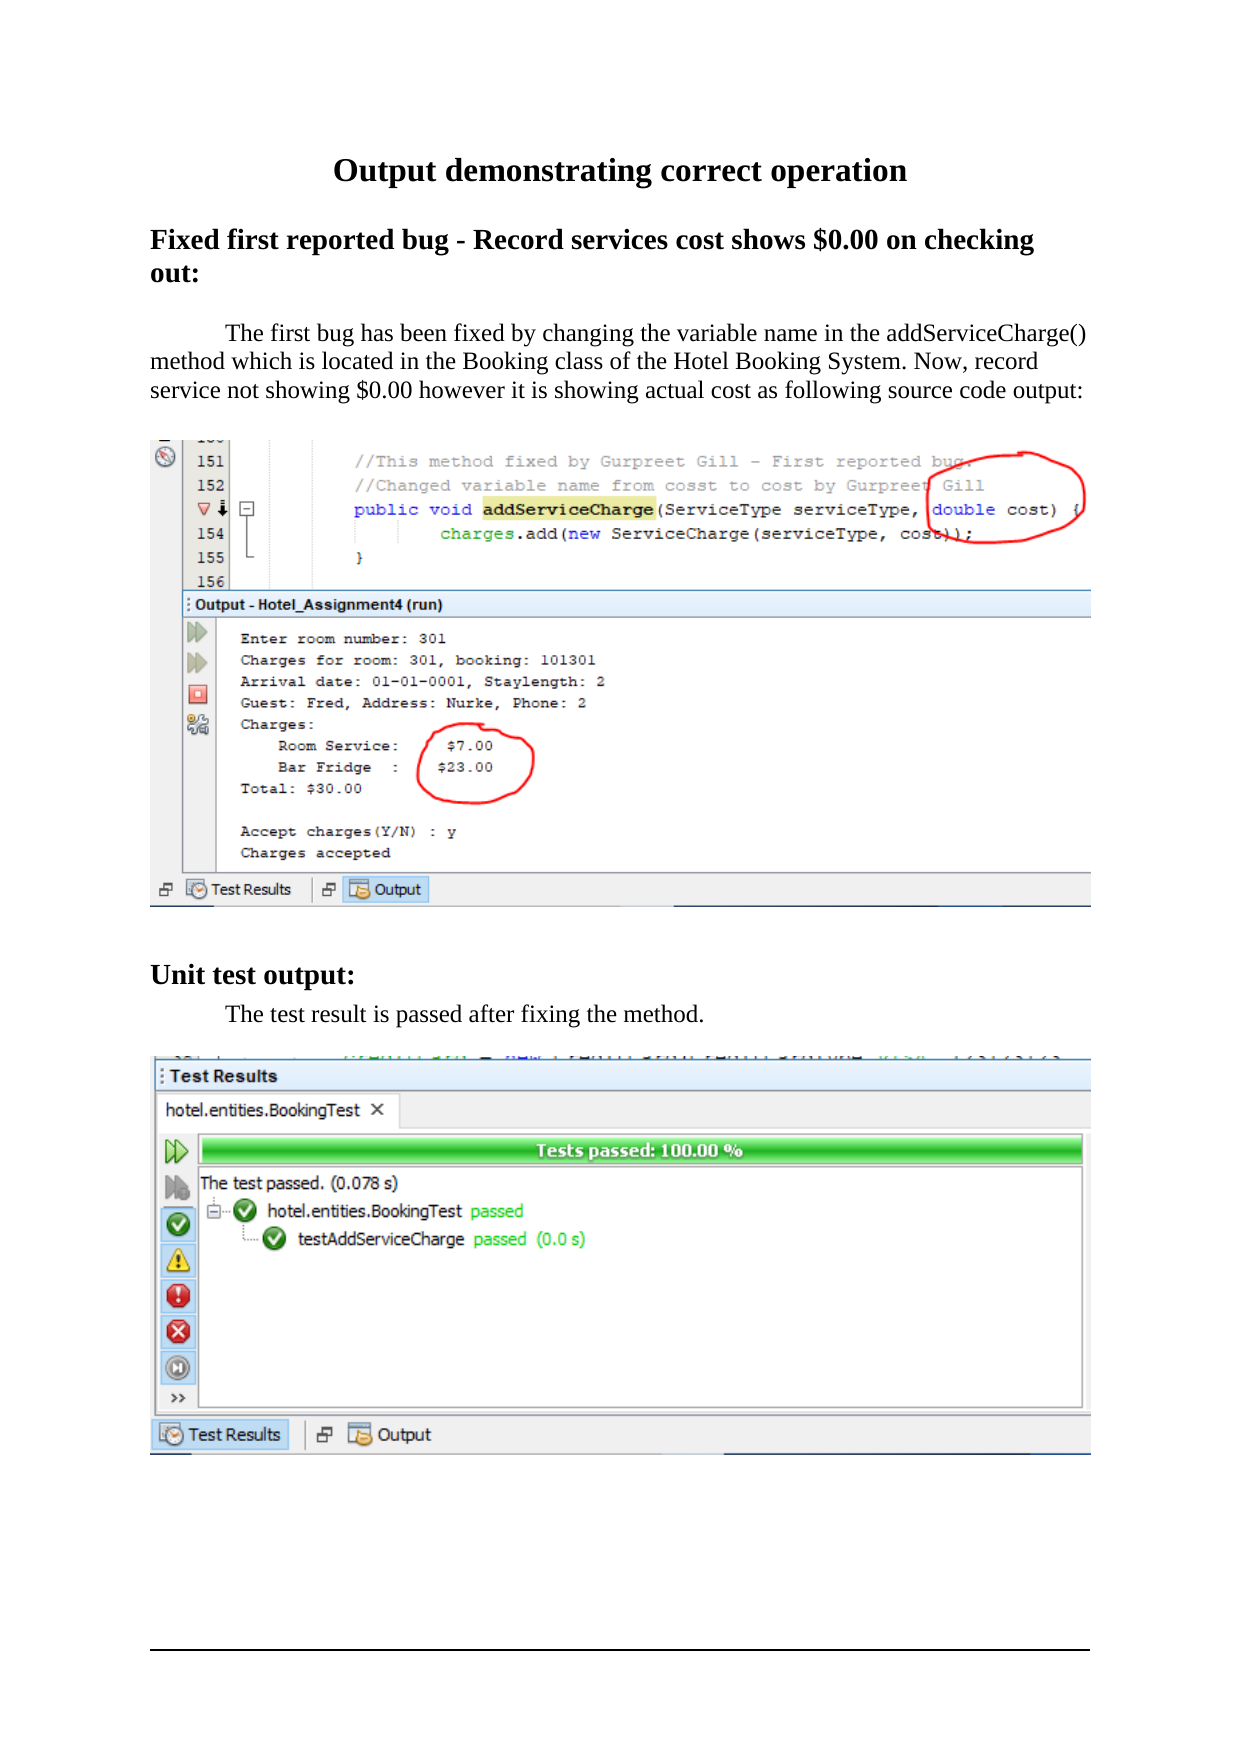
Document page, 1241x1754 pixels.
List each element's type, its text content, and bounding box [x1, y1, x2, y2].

text The test result is passed after fixing the method. [150, 999, 1090, 1028]
text Fixed first reported bug - Record services cost shows $0.00 on checking out: [150, 222, 1090, 289]
text Output demonstrating correct operation [150, 150, 1090, 188]
text Unit test output: [150, 957, 1090, 991]
text The first bug has been fixed by changing the variable name in the addServiceCharge() method which is located in the Booking class of the Hotel Booking System. Now, record service not showing $0.00 however it is showing actual cost as following source code output: [150, 318, 1090, 404]
picture [150, 440, 1091, 907]
picture [150, 1056, 1091, 1455]
